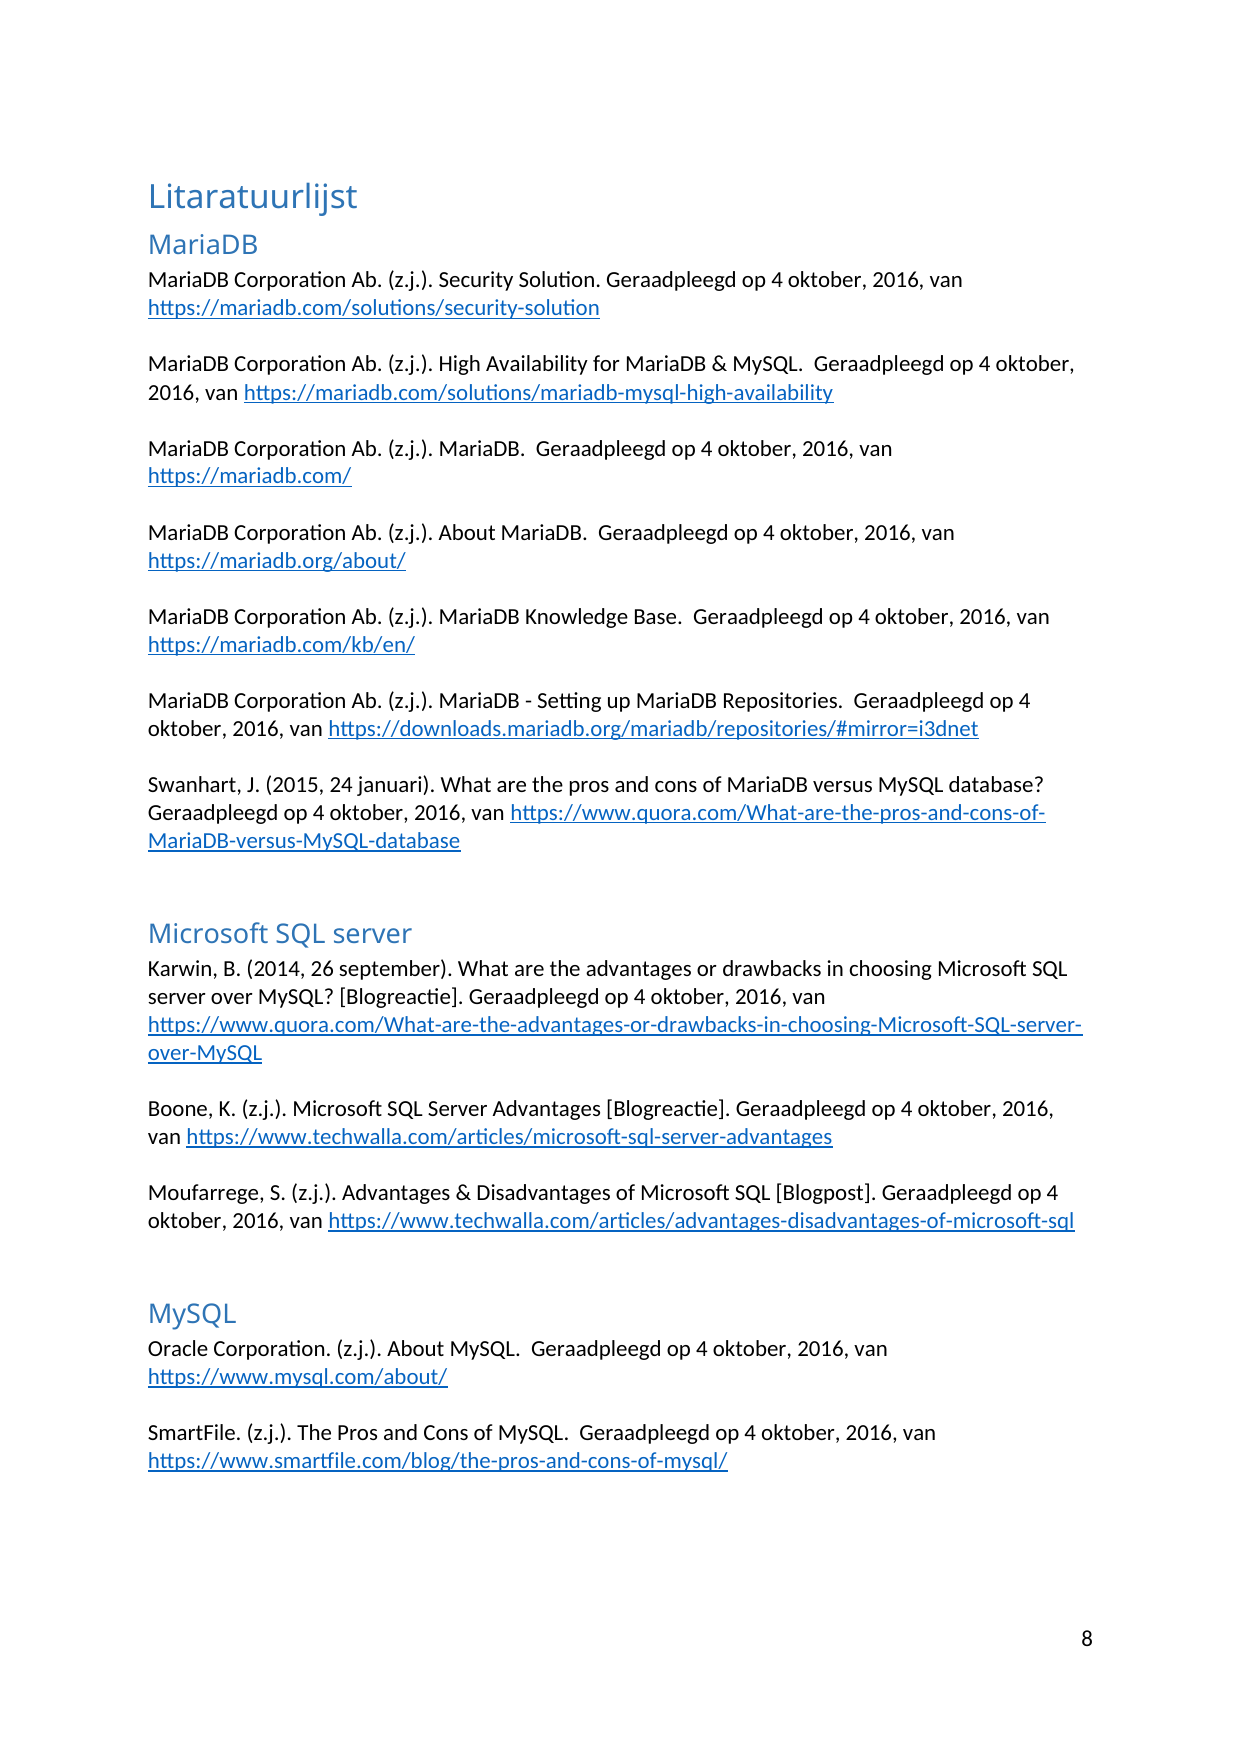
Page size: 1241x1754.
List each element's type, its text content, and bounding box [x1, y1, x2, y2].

text MariaDB Corporation Ab. (z.j.). MariaDB. Geraadpleegd op 4 oktober, 2016, van https://mariadb.com/ [148, 434, 1093, 490]
text MariaDB Corporation Ab. (z.j.). High Availability for MariaDB & MySQL. Geraadpleegd op 4 oktober, 2016, van https://mariadb.com/solutions/mariadb-mysql-high-availability [148, 349, 1093, 406]
subtitle MySQL [148, 1294, 1093, 1331]
text MariaDB Corporation Ab. (z.j.). MariaDB - Setting up MariaDB Repositories. Geraadpleegd op 4 oktober, 2016, van https://downloads.mariadb.org/mariadb/repositories/#mirror=i3dnet [148, 686, 1093, 742]
text MariaDB Corporation Ab. (z.j.). MariaDB Knowledge Base. Geraadpleegd op 4 oktober, 2016, van https://mariadb.com/kb/en/ [148, 602, 1093, 658]
subtitle Microsoft SQL server [148, 914, 1093, 951]
subtitle MariaDB [148, 226, 1093, 263]
text MariaDB Corporation Ab. (z.j.). About MariaDB. Geraadpleegd op 4 oktober, 2016, van https://mariadb.org/about/ [148, 518, 1093, 574]
text MariaDB Corporation Ab. (z.j.). Security Solution. Geraadpleegd op 4 oktober, 2016, van https://mariadb.com/solutions/security-solution [148, 266, 1093, 322]
text SmartFile. (z.j.). The Pros and Cons of MySQL. Geraadpleegd op 4 oktober, 2016, van https://www.smartfile.com/blog/the-pros-and-cons-of-mysql/ [148, 1418, 1093, 1474]
subtitle Litaratuurlijst [148, 173, 1093, 218]
text Karwin, B. (2014, 26 september). What are the advantages or drawbacks in choosing Microsoft SQL server over MySQL? [Blogreactie]. Geraadpleegd op 4 oktober, 2016, van https://www.quora.com/What-are-the-advantages-or-drawbacks-in-choosing-Microsoft-SQL-server-over-MySQL [148, 954, 1093, 1066]
text Oracle Corporation. (z.j.). About MySQL. Geraadpleegd op 4 oktober, 2016, van https://www.mysql.com/about/ [148, 1334, 1093, 1390]
text Moufarrege, S. (z.j.). Advantages & Disadvantages of Microsoft SQL [Blogpost]. Geraadpleegd op 4 oktober, 2016, van https://www.techwalla.com/articles/advantages-disadvantages-of-microsoft-sql [148, 1178, 1093, 1234]
text Boone, K. (z.j.). Microsoft SQL Server Advantages [Blogreactie]. Geraadpleegd op 4 oktober, 2016, van https://www.techwalla.com/articles/microsoft-sql-server-advantages [148, 1094, 1093, 1150]
text Swanhart, J. (2015, 24 januari). What are the pros and cons of MariaDB versus MySQL database? Geraadpleegd op 4 oktober, 2016, van https://www.quora.com/What-are-the-pros-and-cons-of-MariaDB-versus-MySQL-database [148, 770, 1093, 854]
